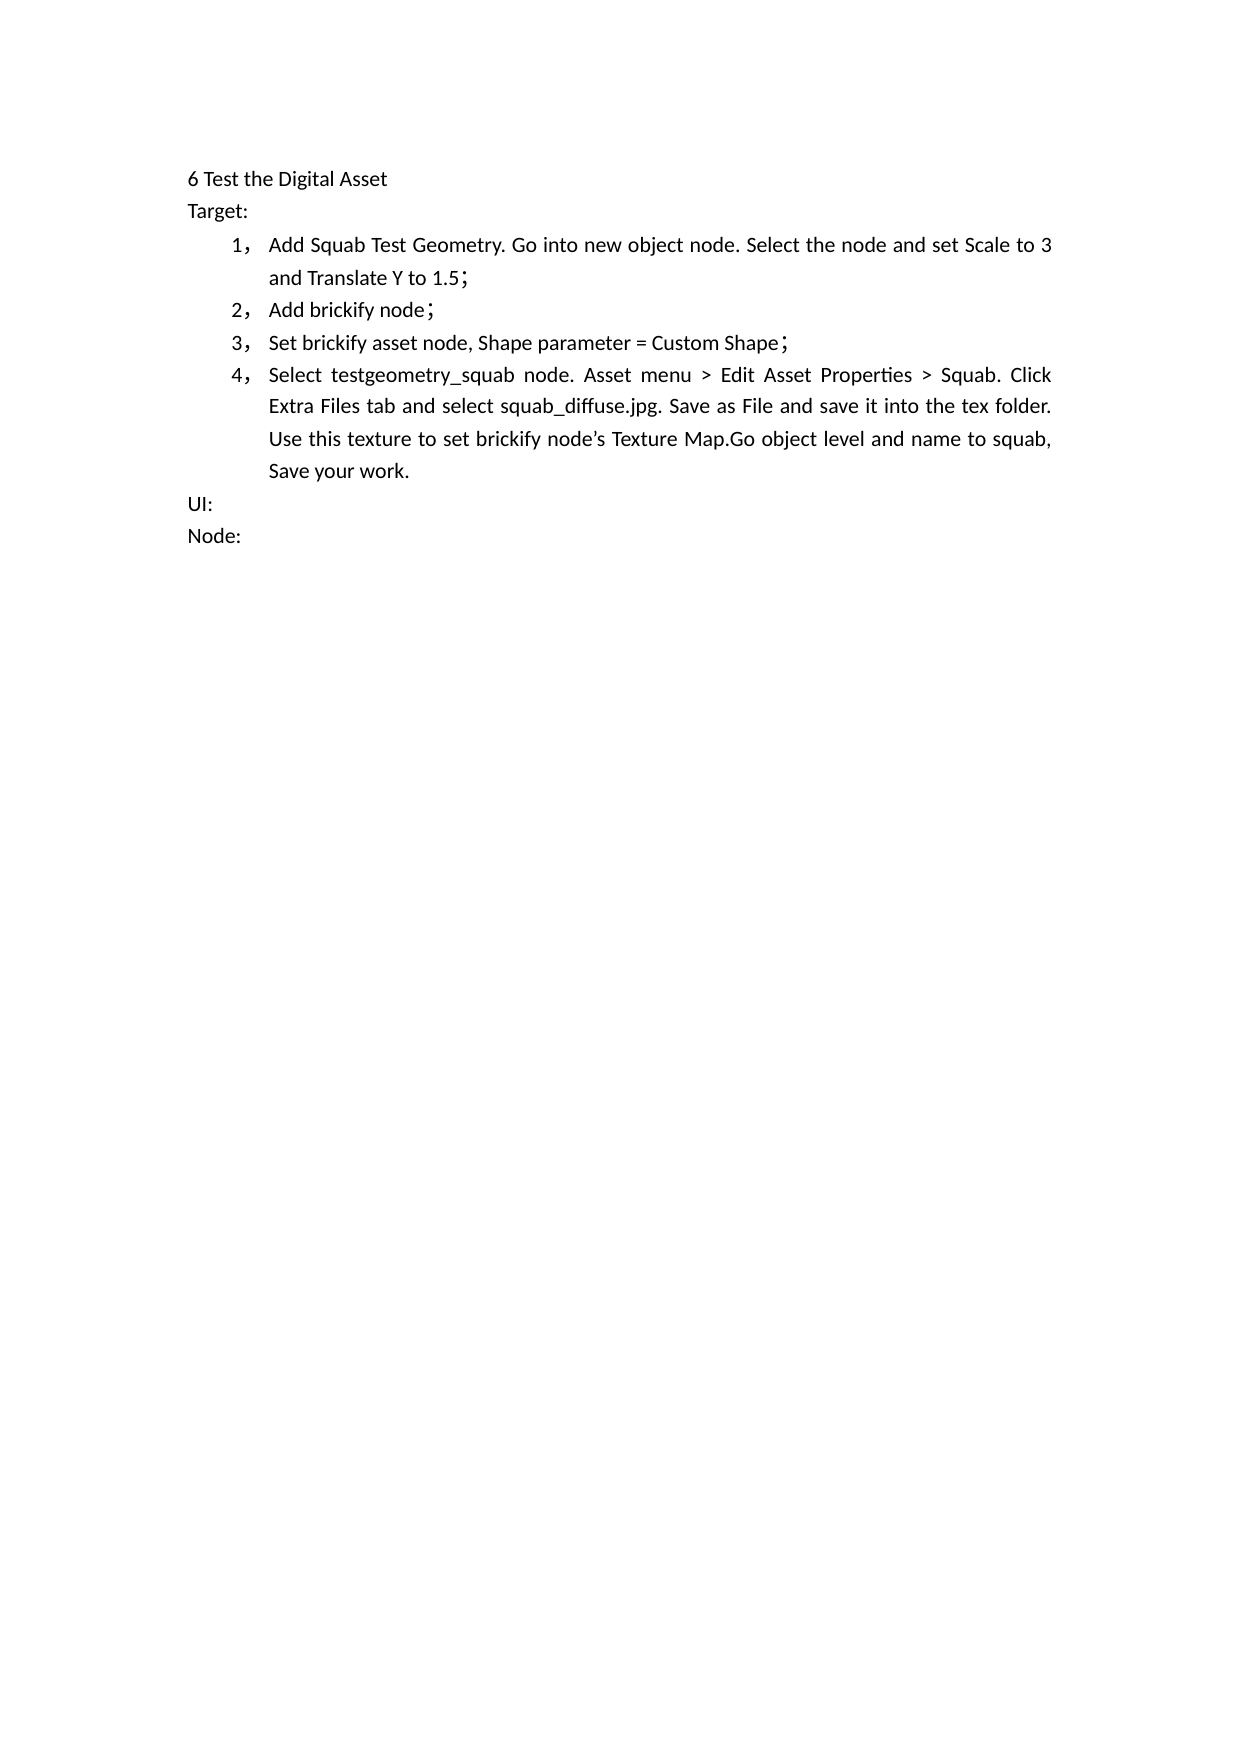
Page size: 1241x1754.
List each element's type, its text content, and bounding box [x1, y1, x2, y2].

list Add brickify node； [231, 292, 1053, 324]
list Select testgeometry_squab node. Asset menu > Edit Asset Properties > Squab. Click Extra Files tab and select squab_diffuse.jpg. Save as File and save it into the tex folder. Use this texture to set brickify node’s Texture Map.Go object level and name to squab, Save your work. [231, 357, 1053, 487]
text 6 Test the Digital Asset [187, 162, 1053, 194]
list Add Squab Test Geometry. Go into new object node. Select the node and set Scale to 3 and Translate Y to 1.5； [231, 227, 1053, 292]
text UI: [187, 487, 1053, 519]
list Set brickify asset node, Shape parameter = Custom Shape； [231, 324, 1053, 357]
text Node: [187, 519, 1053, 552]
text Target: [187, 194, 1053, 227]
